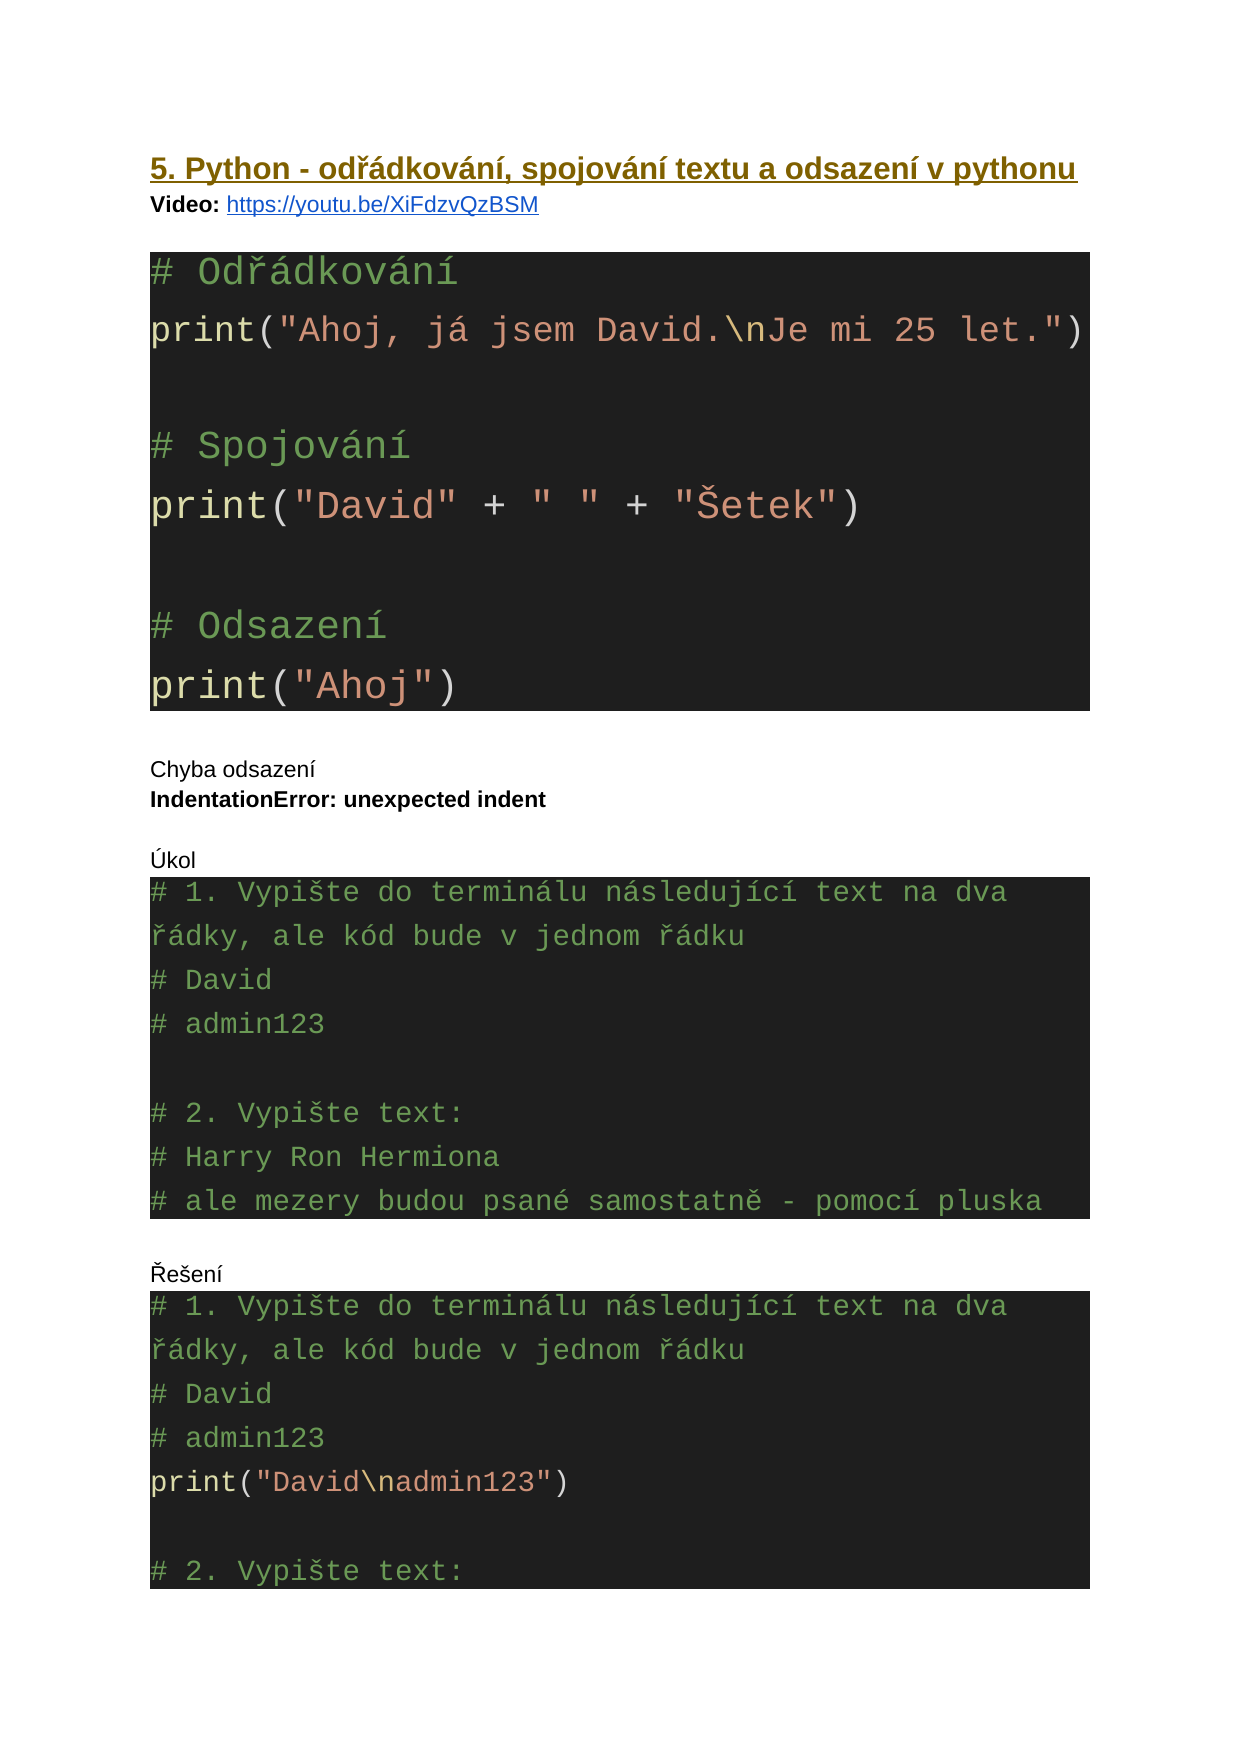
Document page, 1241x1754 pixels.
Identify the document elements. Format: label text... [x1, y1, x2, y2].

text # Spojování [150, 426, 1090, 470]
text # 1. Vypište do terminálu následující text na dva řádky, ale kód bude v jednom řádku [150, 877, 1090, 954]
text print("Ahoj") [150, 666, 1090, 711]
text # Odřádkování [150, 252, 1090, 297]
text # Harry Ron Hermiona [150, 1142, 1090, 1175]
text Řešení [150, 1261, 1090, 1287]
text # admin123 [150, 1009, 1090, 1043]
text 5. Python - odřádkování, spojování textu a odsazení v pythonu [150, 150, 1090, 186]
text Video: https://youtu.be/XiFdzvQzBSM [150, 191, 1090, 218]
text Úkol [150, 847, 1090, 873]
text # ale mezery budou psané samostatně - pomocí pluska [150, 1186, 1090, 1219]
text # David [150, 965, 1090, 998]
text # David [150, 1379, 1090, 1412]
text # 2. Vypište text: [150, 1556, 1090, 1589]
text # Odsazení [150, 606, 1090, 651]
text print("David" + " " + "Šetek") [150, 486, 1090, 531]
text print("Ahoj, já jsem David.\nJe mi 25 let.") [150, 312, 1090, 352]
text print("David\nadmin123") [150, 1467, 1090, 1501]
text # admin123 [150, 1423, 1090, 1456]
text Chyba odsazení [150, 756, 1090, 783]
text # 1. Vypište do terminálu následující text na dva řádky, ale kód bude v jednom řádku [150, 1291, 1090, 1368]
text # 2. Vypište text: [150, 1098, 1090, 1131]
text IndentationError: unexpected indent [150, 786, 1090, 813]
